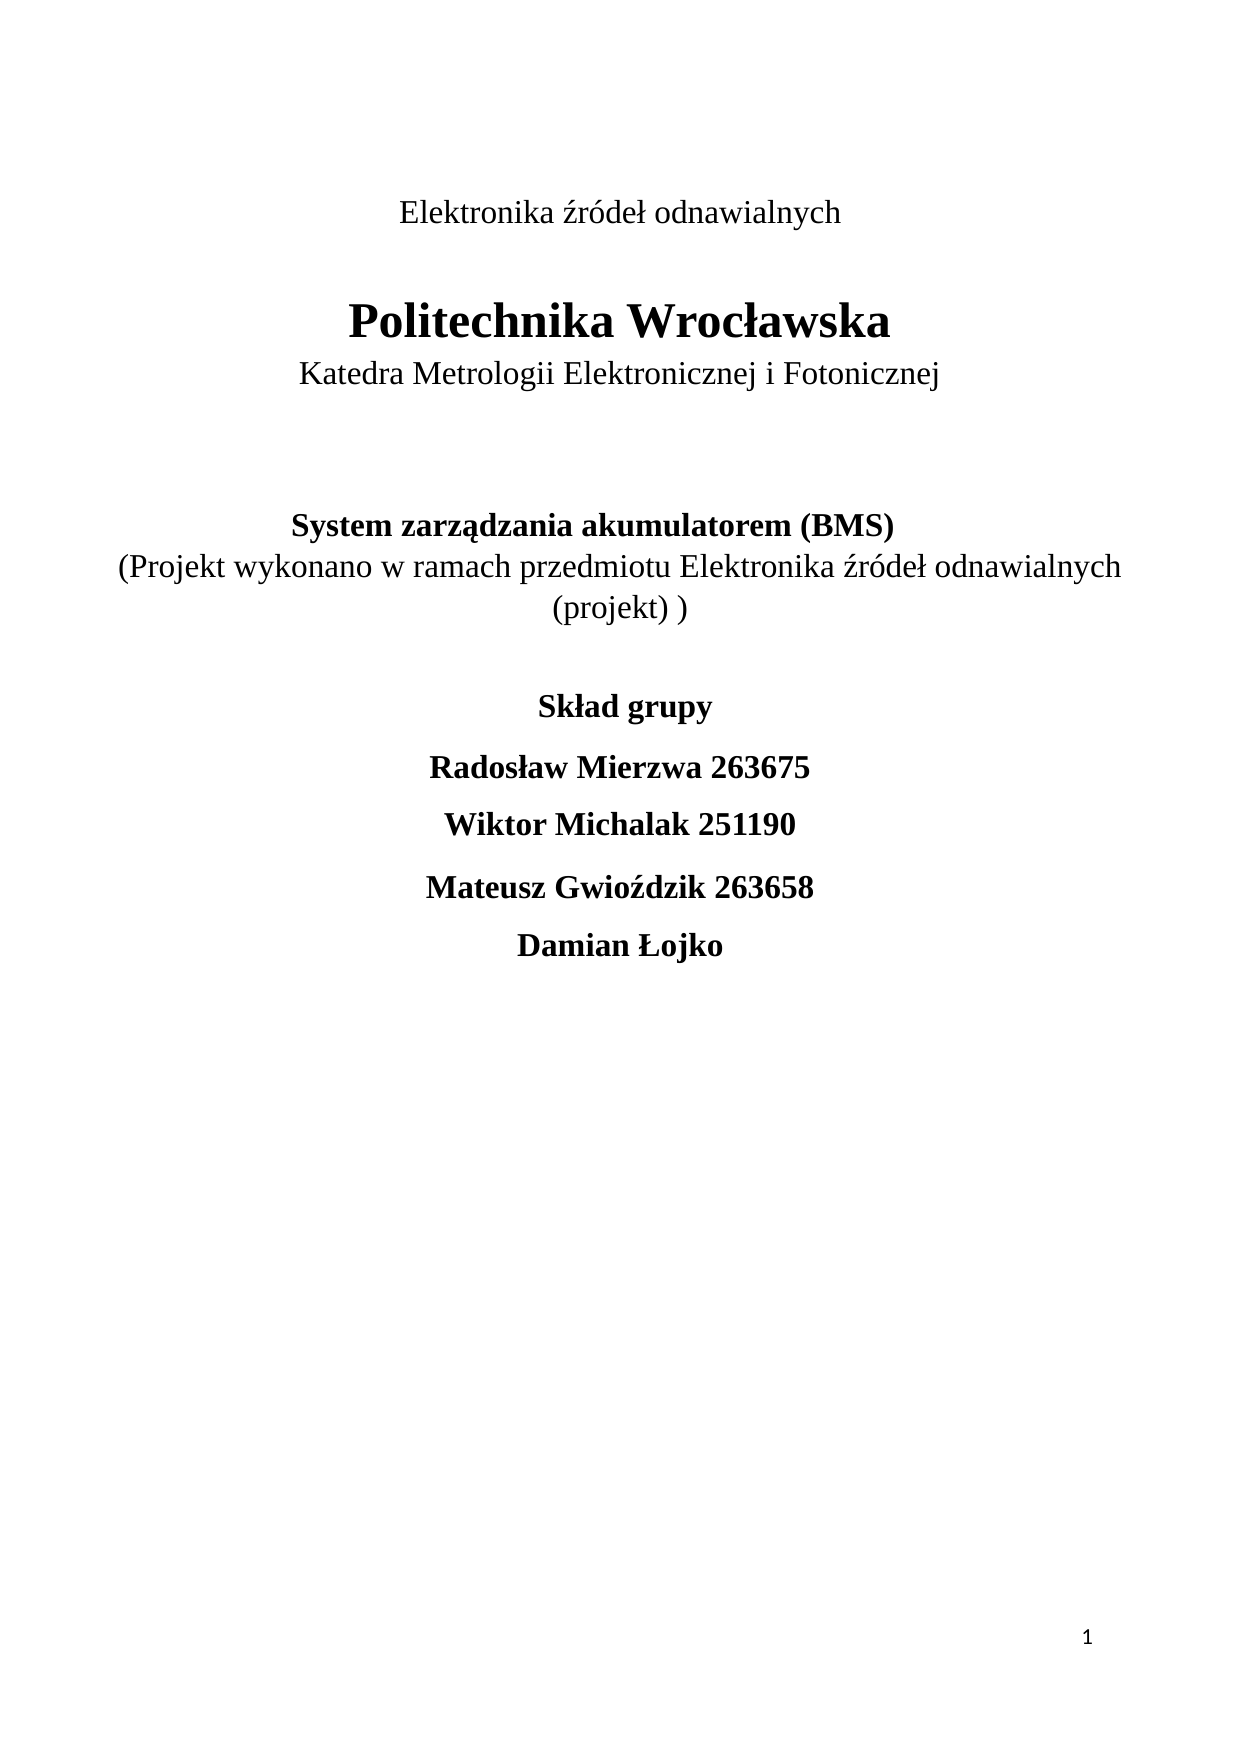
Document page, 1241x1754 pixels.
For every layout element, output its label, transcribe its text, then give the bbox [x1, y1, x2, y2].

text Mateusz Gwioździk 263658 [108, 867, 1132, 905]
text System zarządzania akumulatorem (BMS) [191, 505, 1188, 543]
text Skład grupy [488, 686, 762, 724]
text (Projekt wykonano w ramach przedmiotu Elektronika źródeł odnawialnych (projekt) ) [108, 546, 1132, 626]
text Elektronika źródeł odnawialnych [108, 193, 1132, 231]
text Wiktor Michalak 251190 [108, 805, 1132, 843]
text Politechnika Wrocławska [108, 291, 1131, 349]
text Damian Łojko [108, 925, 1132, 963]
text Katedra Metrologii Elektronicznej i Fotonicznej [298, 353, 1188, 392]
text Radosław Mierzwa 263675 [108, 747, 1132, 785]
